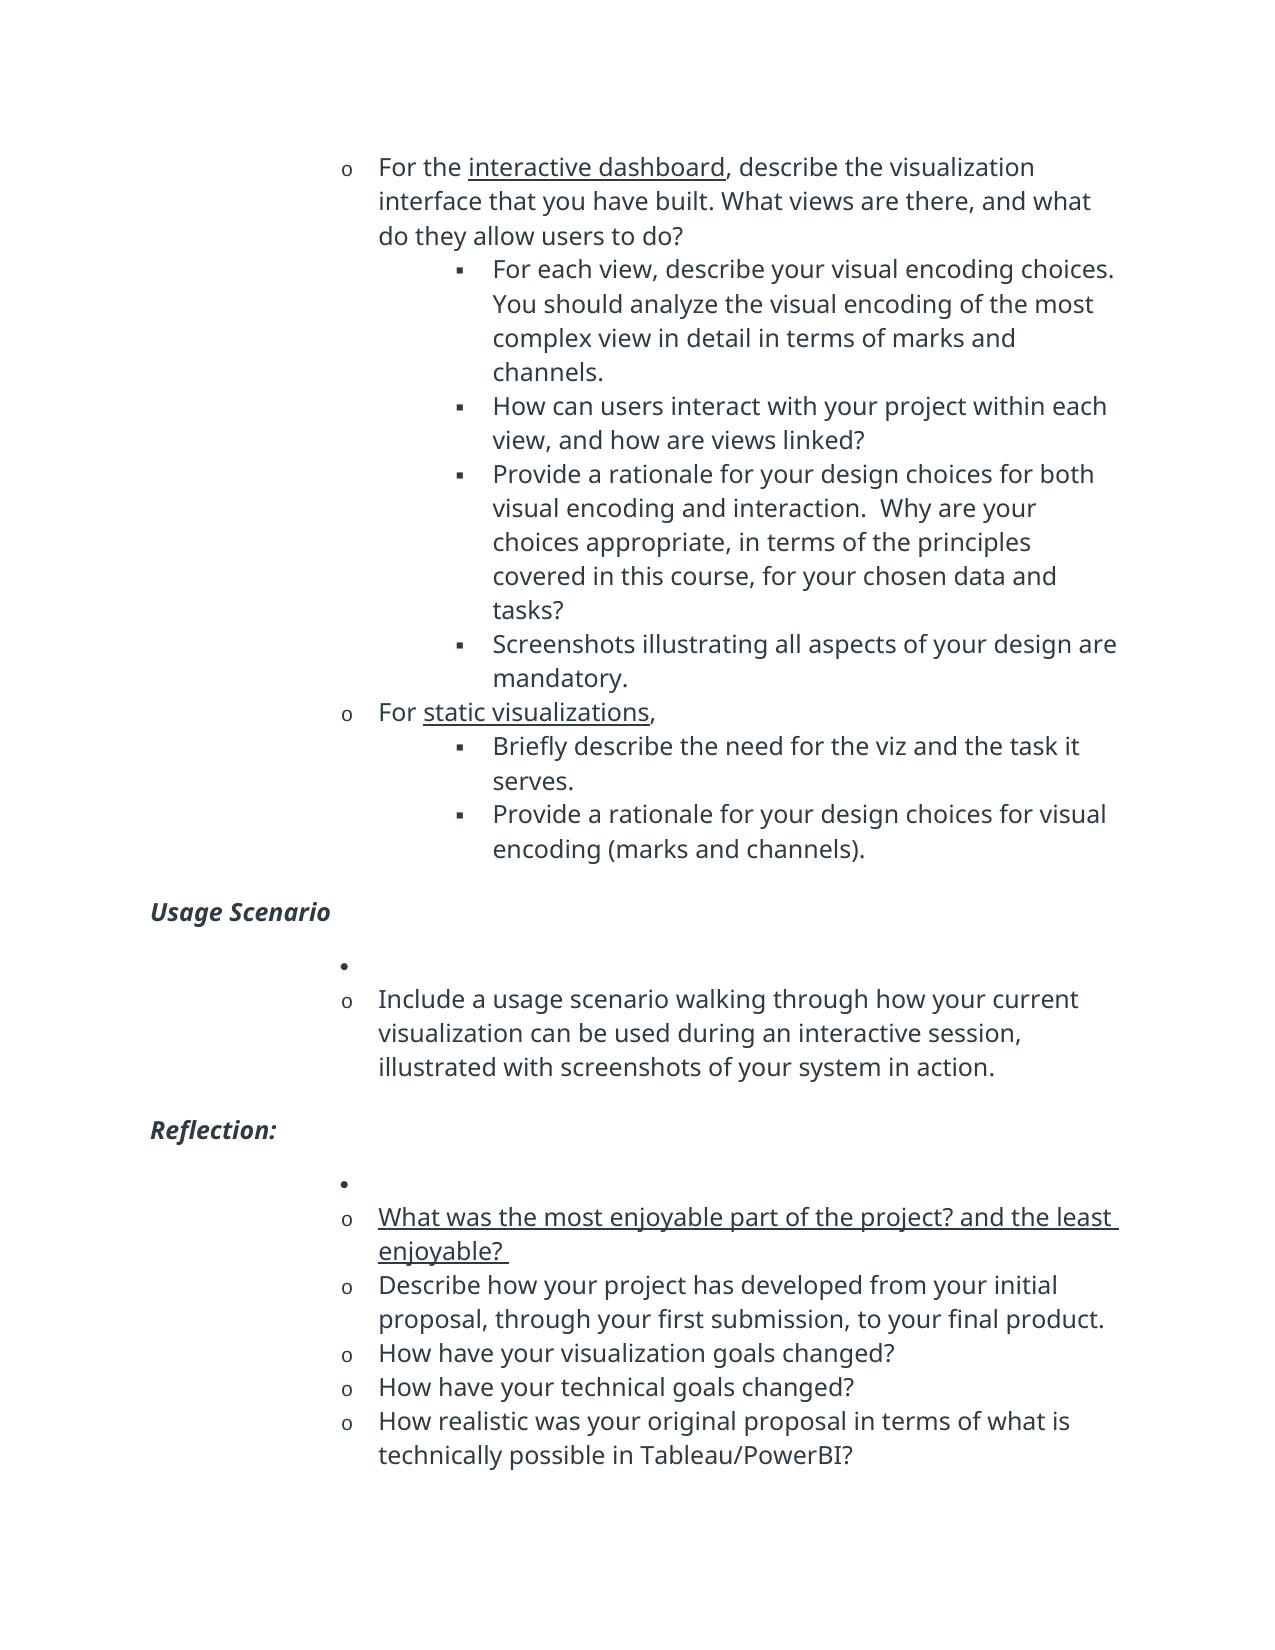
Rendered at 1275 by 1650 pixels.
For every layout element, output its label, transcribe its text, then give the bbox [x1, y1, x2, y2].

list For the interactive dashboard, describe the visualization interface that you have built. What views are there, and what do they allow users to do? [341, 150, 1125, 252]
list Briefly describe the need for the viz and the task it serves. [455, 729, 1125, 797]
list What was the most enjoyable part of the project? and the least enjoyable? [341, 1199, 1125, 1268]
list Describe how your project has developed from your initial proposal, through your first submission, to your final product. [341, 1268, 1125, 1336]
list Include a usage scenario walking through how your current visualization can be used during an interactive session, illustrated with screenshots of your system in action. [341, 981, 1125, 1083]
list Screenshots illustrating all aspects of your design are mandatory. [455, 627, 1125, 695]
list Provide a rationale for your design choices for visual encoding (marks and channels). [455, 797, 1125, 865]
text Reflection: [150, 1113, 1125, 1147]
text Usage Scenario [150, 894, 1125, 928]
list For static visualizations, [341, 695, 1125, 729]
list Provide a rationale for your design choices for both visual encoding and interaction. Why are your choices appropriate, in terms of the principles covered in this course, for your chosen data and tasks? [455, 457, 1125, 627]
list How have your visualization goals changed? [341, 1336, 1125, 1370]
list For each view, describe your visual encoding choices. You should analyze the visual encoding of the most complex view in detail in terms of marks and channels. [455, 252, 1125, 388]
list How realistic was your original proposal in terms of what is technically possible in Tableau/PowerBI? [341, 1404, 1125, 1472]
list How have your technical goals changed? [341, 1370, 1125, 1404]
list How can users interact with your project within each view, and how are views linked? [455, 388, 1125, 457]
